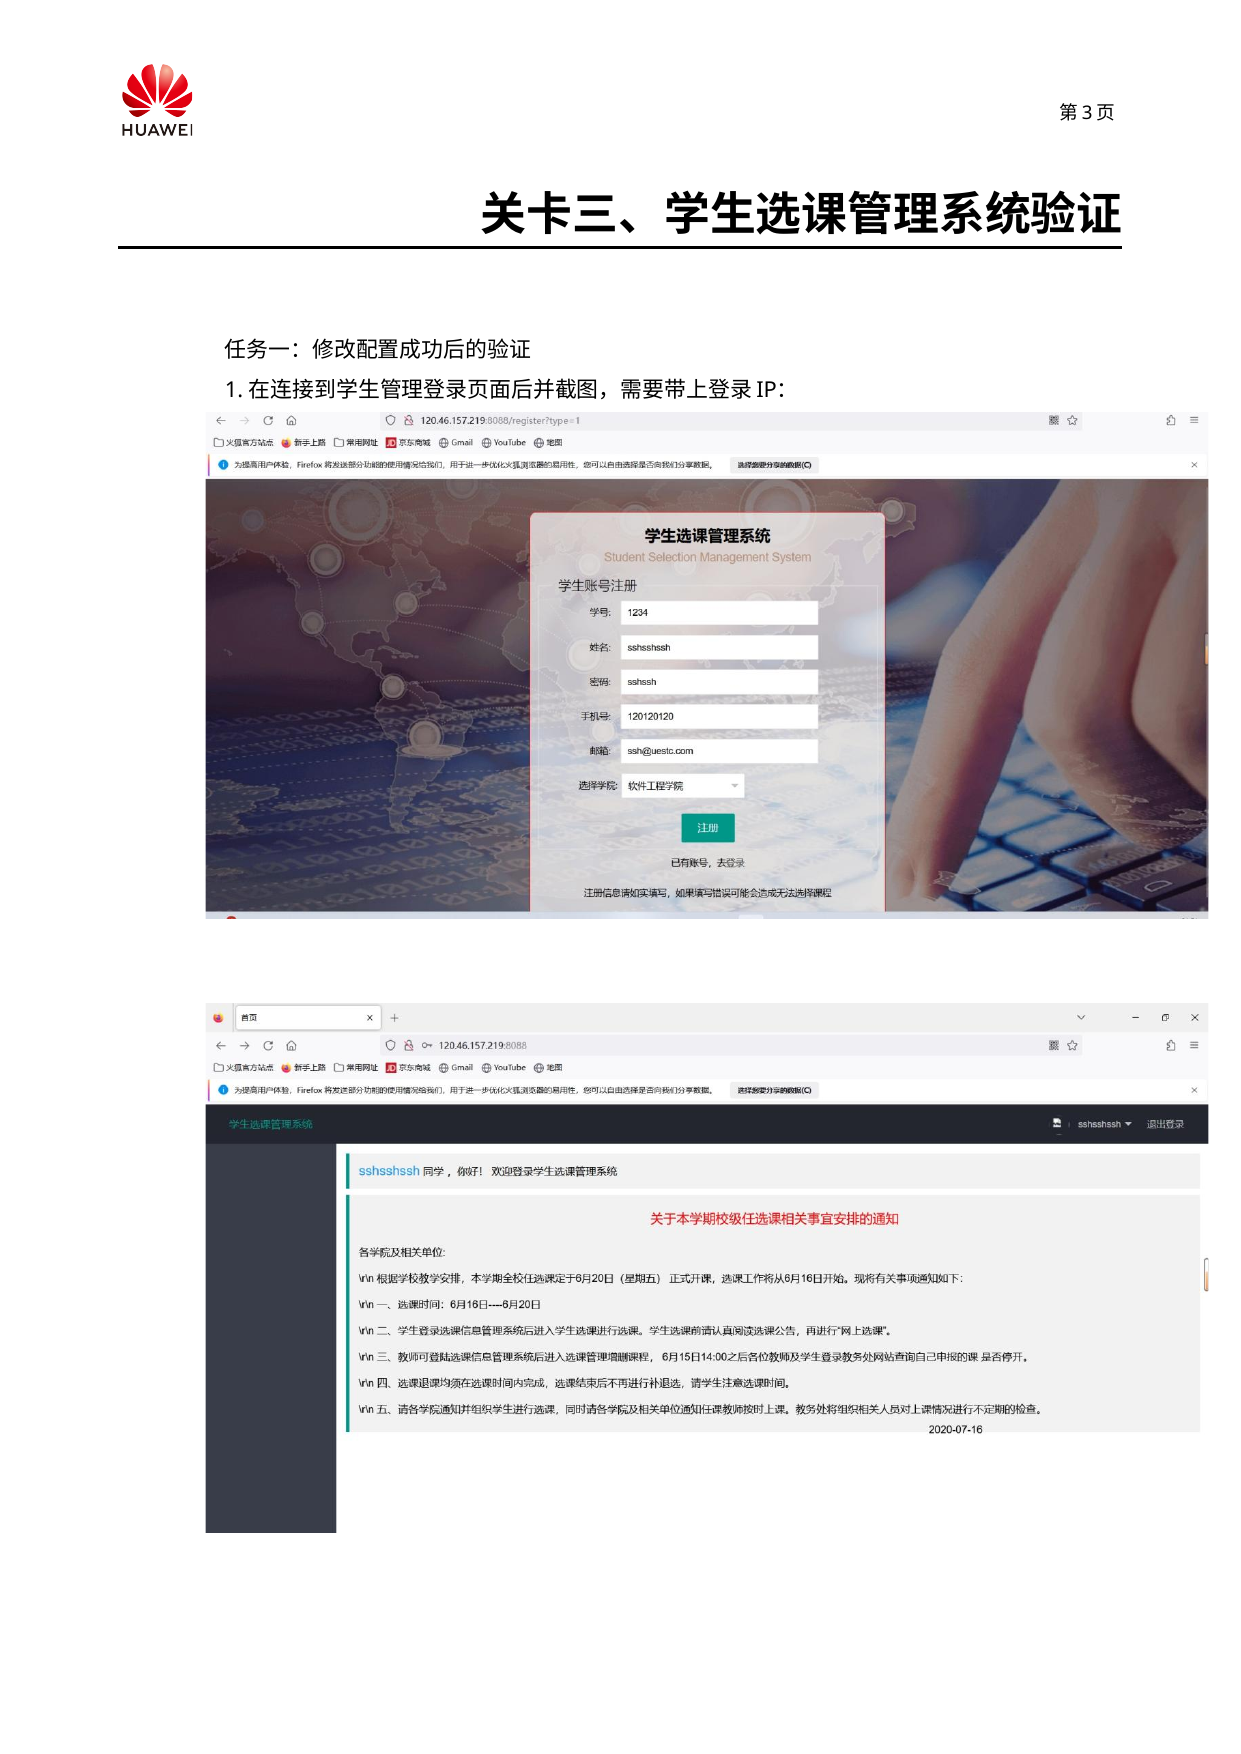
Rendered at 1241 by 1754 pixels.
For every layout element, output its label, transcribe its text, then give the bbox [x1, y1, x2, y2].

text 任务一：修改配置成功后的验证 [224, 332, 1122, 364]
picture [122, 64, 193, 136]
subtitle 关卡三、学生选课管理系统验证 [118, 177, 1122, 246]
picture [205, 1003, 1209, 1533]
picture [205, 412, 1209, 919]
text 1. 在连接到学生管理登录页面后并截图，需要带上登录IP： [224, 372, 1122, 404]
